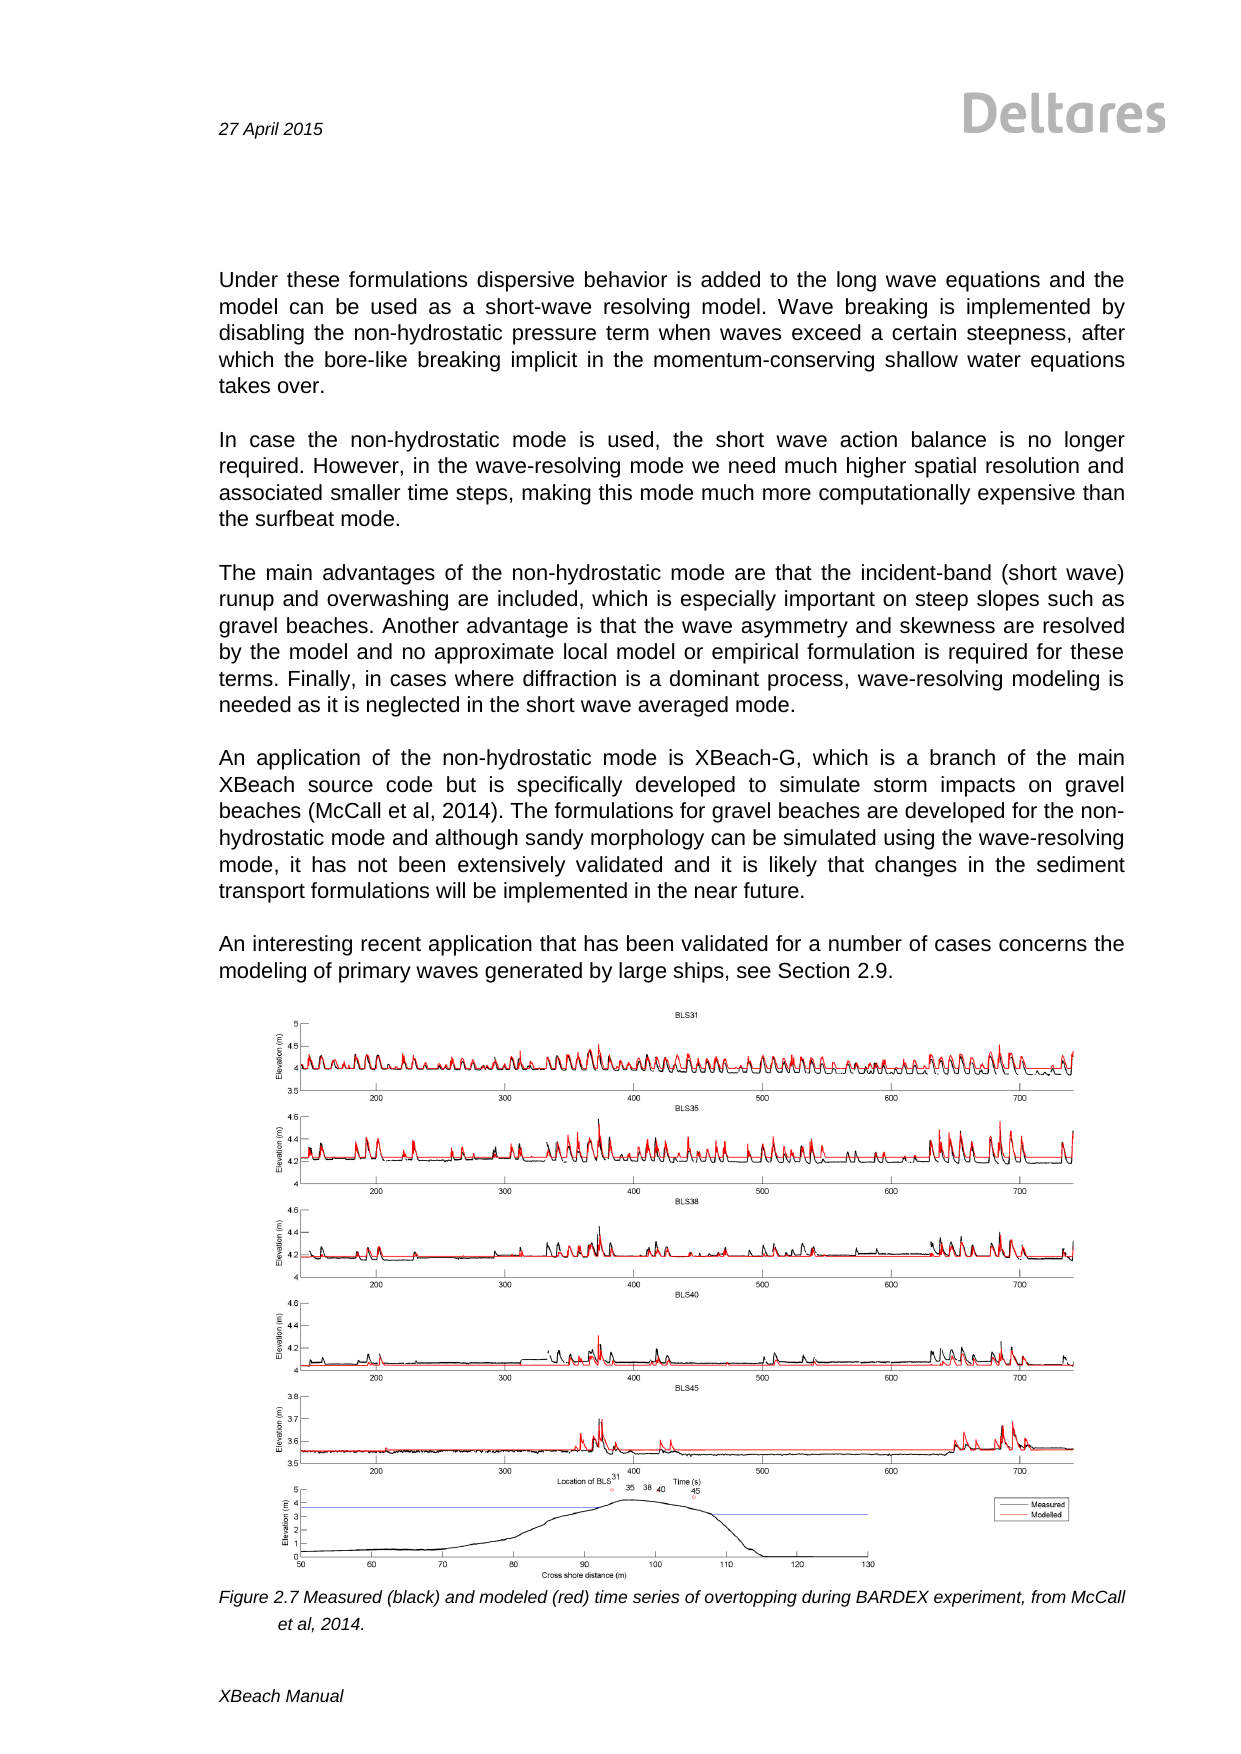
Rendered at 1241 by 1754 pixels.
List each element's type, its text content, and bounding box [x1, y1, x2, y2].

text The main advantages of the non-hydrostatic mode are that the incident-band (short wave) runup and overwashing are included, which is especially important on steep slopes such as gravel beaches. Another advantage is that the wave asymmetry and skewness are resolved by the model and no approximate local model or empirical formulation is required for these terms. Finally, in cases where diffraction is a dominant process, wave-resolving modeling is needed as it is neglected in the short wave averaged mode. [218, 558, 1126, 717]
text An interesting recent application that has been validated for a number of cases concerns the modeling of primary waves generated by large ships, see Section 2.9. [218, 930, 1126, 983]
text In case the non-hydrostatic mode is used, the short wave action balance is no longer required. However, in the wave-resolving mode we need much higher spatial resolution and associated smaller time steps, making this mode much more computationally expensive than the surfbeat mode. [218, 425, 1126, 531]
picture [964, 75, 1166, 133]
text Under these formulations dispersive behavior is added to the long wave equations and the model can be used as a short-wave resolving model. Wave breaking is implemented by disabling the non-hydrostatic pressure term when waves exceed a certain steepness, after which the bore-like breaking implicit in the momentum-conserving shallow water equations takes over. [218, 266, 1126, 399]
text An application of the non-hydrostatic mode is XBeach-G, which is a branch of the main XBeach source code but is specifically developed to simulate storm impacts on gravel beaches (McCall et al, 2014). The formulations for gravel beaches are developed for the non-hydrostatic mode and although sandy morphology can be simulated using the wave-resolving mode, it has not been extensively validated and it is likely that changes in the sediment transport formulations will be implemented in the near future. [218, 744, 1126, 903]
text Figure 2.7 Measured (black) and modeled (red) time series of overtopping during BARDEX experiment, from McCall et al, 2014. [218, 1581, 1126, 1634]
